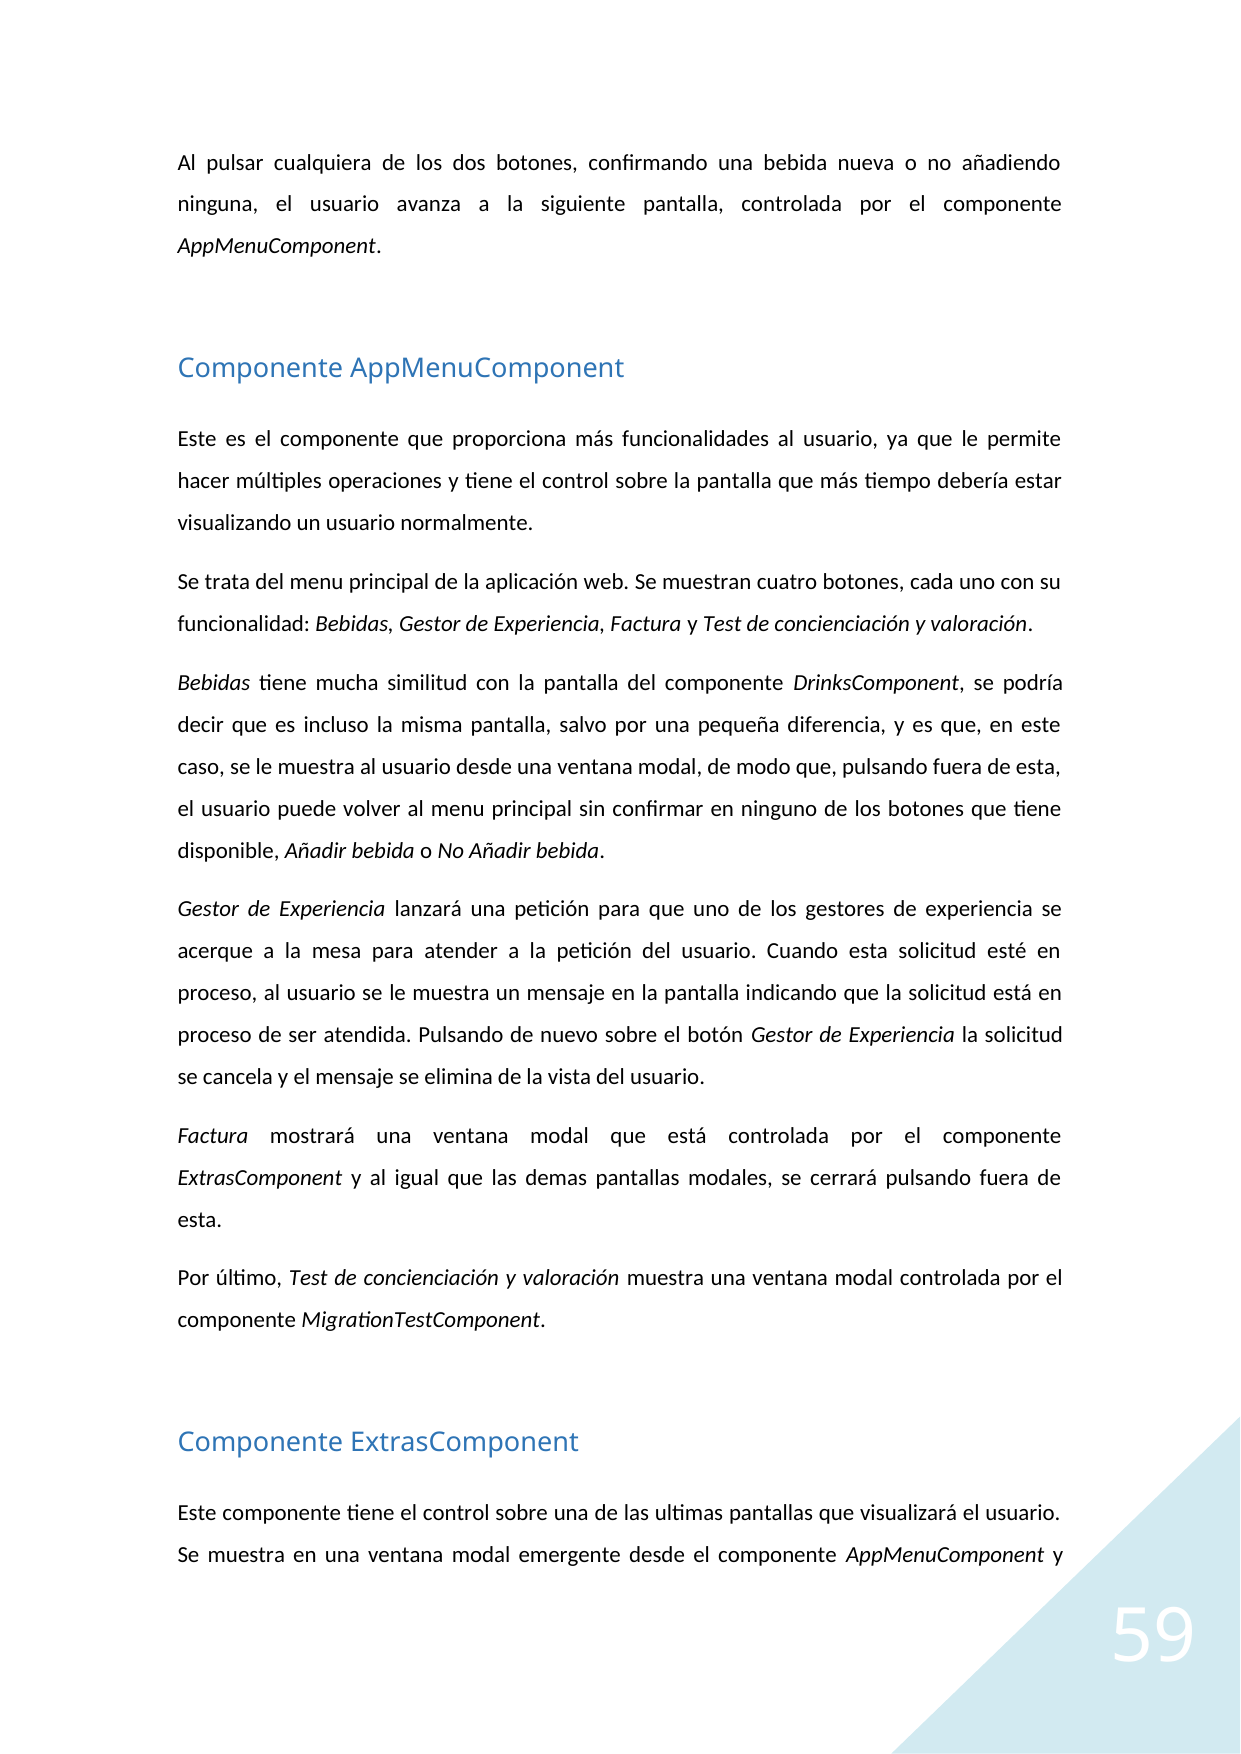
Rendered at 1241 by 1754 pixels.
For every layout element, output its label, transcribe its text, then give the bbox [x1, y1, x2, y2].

text Al pulsar cualquiera de los dos botones, confirmando una bebida nueva o no añadiendo ninguna, el usuario avanza a la siguiente pantalla, controlada por el componente AppMenuComponent. [177, 148, 1063, 259]
text Gestor de Experiencia lanzará una petición para que uno de los gestores de experiencia se acerque a la mesa para atender a la petición del usuario. Cuando esta solicitud esté en proceso, al usuario se le muestra un mensaje en la pantalla indicando que la solicitud está en proceso de ser atendida. Pulsando de nuevo sobre el botón Gestor de Experiencia la solicitud se cancela y el mensaje se elimina de la vista del usuario. [177, 894, 1063, 1090]
text Bebidas tiene mucha similitud con la pantalla del componente DrinksComponent, se podría decir que es incluso la misma pantalla, salvo por una pequeña diferencia, y es que, en este caso, se le muestra al usuario desde una ventana modal, de modo que, pulsando fuera de esta, el usuario puede volver al menu principal sin confirmar en ninguno de los botones que tiene disponible, Añadir bebida o No Añadir bebida. [177, 668, 1063, 864]
subtitle Componente AppMenuComponent [177, 349, 1063, 386]
subtitle Componente ExtrasComponent [177, 1423, 1063, 1460]
text Este es el componente que proporciona más funcionalidades al usuario, ya que le permite hacer múltiples operaciones y tiene el control sobre la pantalla que más tiempo debería estar visualizando un usuario normalmente. [177, 424, 1063, 537]
text Por último, Test de concienciación y valoración muestra una ventana modal controlada por el componente MigrationTestComponent. [177, 1263, 1063, 1333]
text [177, 1498, 1063, 1568]
text Se trata del menu principal de la aplicación web. Se muestran cuatro botones, cada uno con su funcionalidad: Bebidas, Gestor de Experiencia, Factura y Test de concienciación y valoración. [177, 567, 1063, 637]
text Factura mostrará una ventana modal que está controlada por el componente ExtrasComponent y al igual que las demas pantallas modales, se cerrará pulsando fuera de esta. [177, 1121, 1063, 1233]
